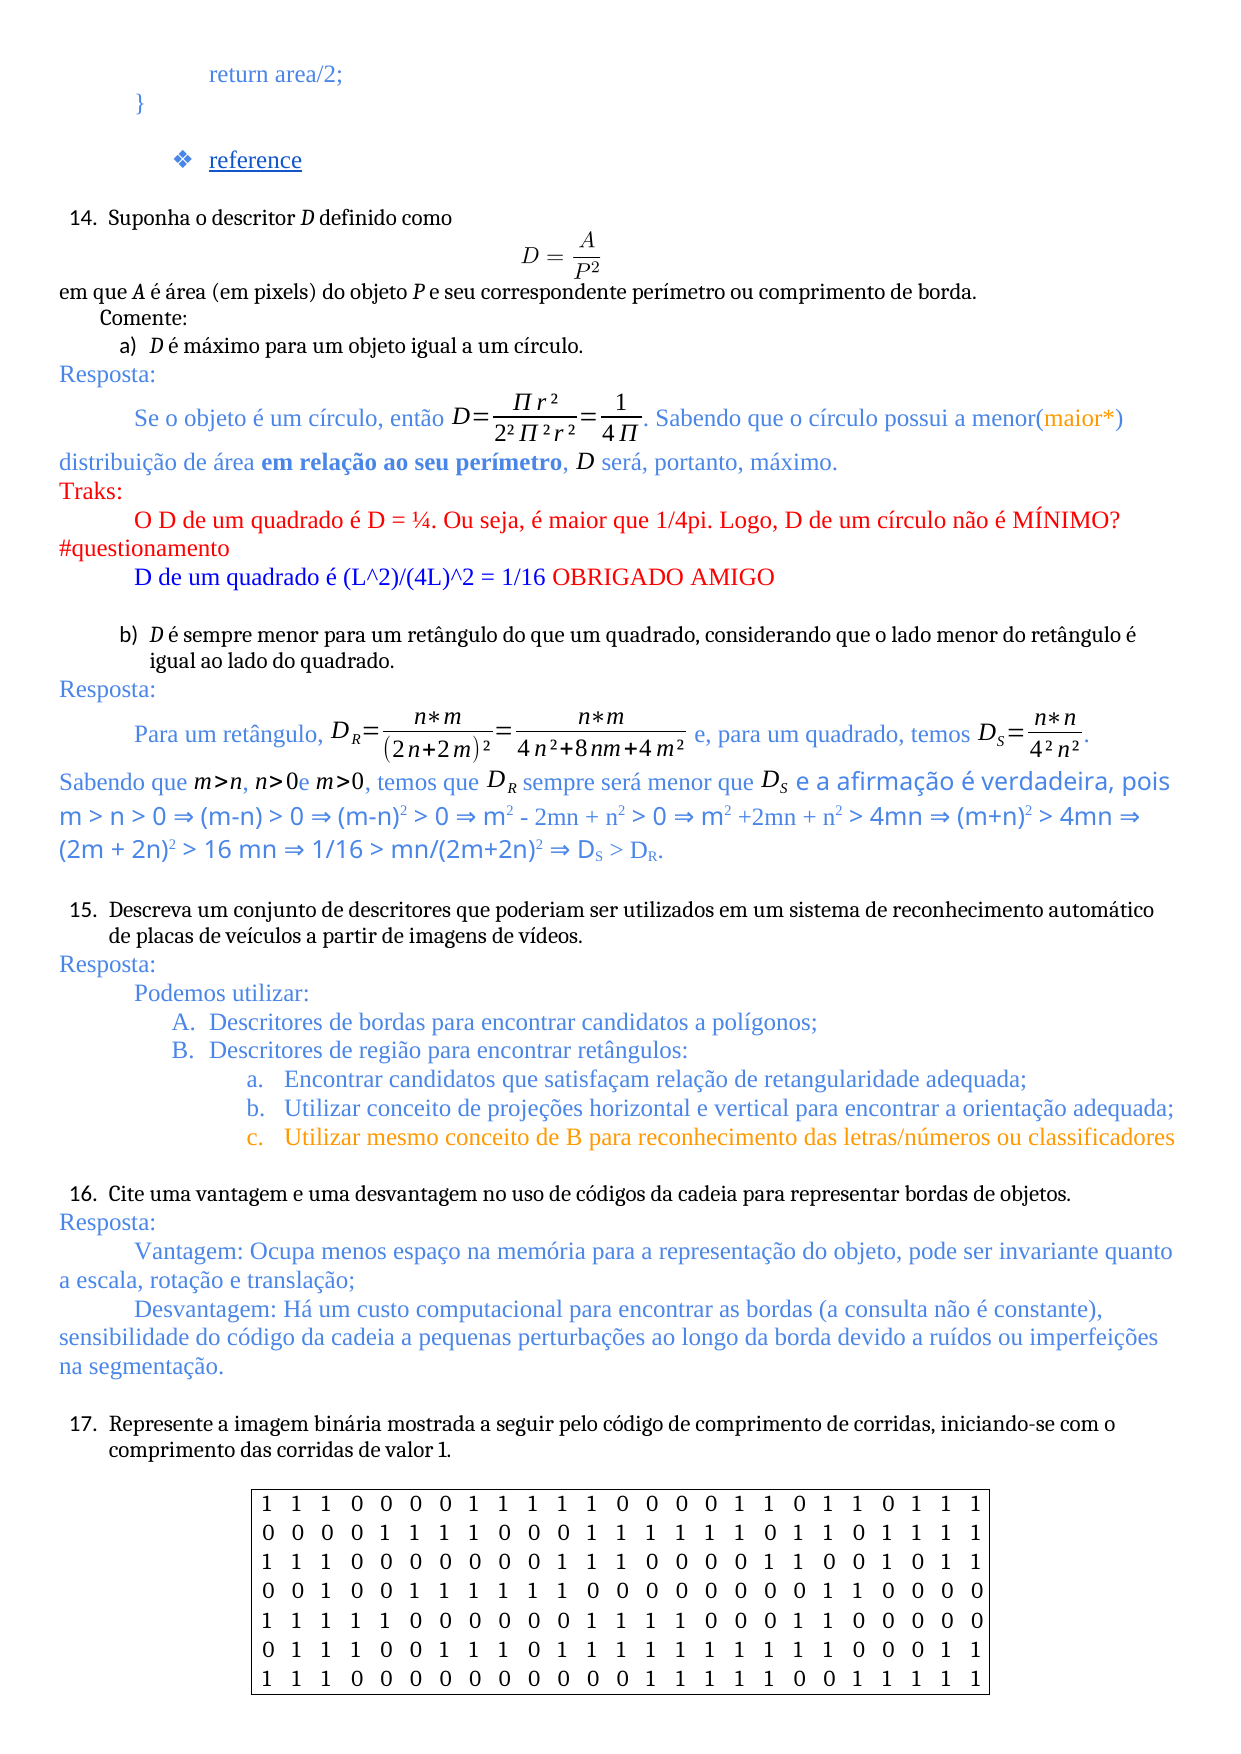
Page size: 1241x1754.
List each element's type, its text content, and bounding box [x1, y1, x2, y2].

table_cell 1 [664, 1606, 694, 1635]
table_cell 1 [428, 1577, 458, 1606]
table_cell 1 [724, 1635, 753, 1664]
table_header 0 [399, 1490, 428, 1518]
table_cell 1 [428, 1635, 458, 1664]
table_cell 1 [605, 1519, 635, 1548]
list Descritores de bordas para encontrar candidatos a polígonos; [171, 1007, 1181, 1036]
table_cell 0 [812, 1548, 841, 1577]
table_cell 0 [252, 1577, 281, 1606]
table_header 0 [871, 1490, 901, 1518]
table_cell 1 [252, 1606, 281, 1635]
table_cell 0 [252, 1635, 281, 1664]
table_cell 0 [369, 1635, 399, 1664]
picture [520, 230, 601, 279]
table_cell 0 [369, 1548, 399, 1577]
table_header 1 [458, 1490, 487, 1518]
table_cell 1 [724, 1664, 753, 1693]
text Vantagem: Ocupa menos espaço na memória para a representação do objeto, pode ser invariante quanto a escala, rotação e translação; [59, 1236, 1181, 1294]
table_cell 1 [487, 1577, 517, 1606]
table_cell 1 [546, 1548, 576, 1577]
text return area/2; [59, 59, 1181, 88]
text } [59, 88, 1181, 116]
table_cell 1 [901, 1519, 930, 1548]
list reference [171, 145, 1181, 174]
table_cell 1 [930, 1635, 959, 1664]
table_cell 1 [812, 1635, 841, 1664]
table_cell 1 [841, 1664, 871, 1693]
table_header 1 [487, 1490, 517, 1518]
table_header 1 [517, 1490, 546, 1518]
list Cite uma vantagem e uma desvantagem no uso de códigos da cadeia para representar bordas de objetos. [108, 1179, 1181, 1207]
table_cell 1 [252, 1548, 281, 1577]
list Utilizar conceito de projeções horizontal e vertical para encontrar a orientação adequada; [246, 1093, 1181, 1122]
table_cell 1 [871, 1519, 901, 1548]
table_cell 0 [871, 1606, 901, 1635]
table_cell 0 [399, 1548, 428, 1577]
table_cell 1 [812, 1519, 841, 1548]
table_cell 0 [605, 1664, 635, 1693]
table_cell 1 [576, 1606, 605, 1635]
table_cell 0 [399, 1606, 428, 1635]
list Encontrar candidatos que satisfaçam relação de retangularidade adequada; [246, 1064, 1181, 1093]
table_cell 1 [310, 1635, 339, 1664]
table_cell 0 [487, 1548, 517, 1577]
table_header 1 [252, 1490, 281, 1518]
table_cell 0 [546, 1664, 576, 1693]
table_cell 1 [252, 1664, 281, 1693]
table_cell 1 [635, 1519, 664, 1548]
table_cell 1 [783, 1635, 812, 1664]
table_cell 0 [635, 1548, 664, 1577]
table_header 1 [281, 1490, 310, 1518]
table_cell 0 [871, 1635, 901, 1664]
table_cell 0 [399, 1664, 428, 1693]
table_cell 0 [783, 1664, 812, 1693]
table_cell 0 [724, 1548, 753, 1577]
table_cell 0 [399, 1635, 428, 1664]
table_cell 0 [930, 1606, 959, 1635]
list D é sempre menor para um retângulo do que um quadrado, considerando que o lado menor do retângulo é igual ao lado do quadrado. [119, 620, 1181, 674]
table_cell 0 [576, 1577, 605, 1606]
table_header 0 [605, 1490, 635, 1518]
table_cell 1 [930, 1548, 959, 1577]
table_header 0 [340, 1490, 369, 1518]
table_cell 0 [340, 1548, 369, 1577]
table_cell 1 [399, 1519, 428, 1548]
table_cell 1 [281, 1635, 310, 1664]
list D é máximo para um objeto igual a um círculo. [149, 331, 1181, 359]
table_cell 0 [694, 1577, 723, 1606]
table_cell 1 [724, 1519, 753, 1548]
list Descreva um conjunto de descritores que poderiam ser utilizados em um sistema de reconhecimento automático de placas de veículos a partir de imagens de vídeos. [69, 895, 1181, 949]
table_header 0 [635, 1490, 664, 1518]
table_cell 0 [960, 1606, 989, 1635]
table_header 1 [753, 1490, 782, 1518]
table_cell 1 [694, 1519, 723, 1548]
table_header 1 [930, 1490, 959, 1518]
list Represente a imagem binária mostrada a seguir pelo código de comprimento de corridas, iniciando-se com o comprimento das corridas de valor 1. [69, 1409, 1181, 1463]
table_cell 0 [310, 1519, 339, 1548]
table_cell 1 [635, 1635, 664, 1664]
text em que A é área (em pixels) do objeto P e seu correspondente perímetro ou comprimento de borda. [59, 279, 1181, 305]
table_cell 0 [458, 1664, 487, 1693]
table_header 1 [960, 1490, 989, 1518]
table_header 1 [310, 1490, 339, 1518]
table_cell 0 [901, 1635, 930, 1664]
text Resposta: [59, 1207, 1181, 1236]
table_cell 0 [281, 1519, 310, 1548]
table_cell 0 [458, 1548, 487, 1577]
table_cell 0 [340, 1664, 369, 1693]
table_cell 0 [694, 1548, 723, 1577]
table_cell 0 [340, 1577, 369, 1606]
table_cell 0 [930, 1577, 959, 1606]
table_cell 0 [487, 1519, 517, 1548]
table_cell 1 [783, 1519, 812, 1548]
table_header 0 [783, 1490, 812, 1518]
table_header 0 [694, 1490, 723, 1518]
table_cell 0 [487, 1606, 517, 1635]
table_cell 1 [458, 1519, 487, 1548]
table_cell 0 [635, 1577, 664, 1606]
table_cell 1 [930, 1664, 959, 1693]
table_cell 0 [517, 1606, 546, 1635]
text O D de um quadrado é D = ¼. Ou seja, é maior que 1/4pi. Logo, D de um círculo não é MÍNIMO? #questionamento [59, 505, 1181, 562]
table_cell 1 [635, 1606, 664, 1635]
list Descritores de região para encontrar retângulos: [171, 1036, 1181, 1064]
table_cell 1 [310, 1577, 339, 1606]
text Se o objeto é um círculo, então . Sabendo que o círculo possui a menor(maior*) distribuição de área em relação ao seu perímetro, será, portanto, máximo. [59, 388, 1181, 476]
text Desvantagem: Há um custo computacional para encontrar as bordas (a consulta não é constante), sensibilidade do código da cadeia a pequenas perturbações ao longo da borda devido a ruídos ou imperfeições na segmentação. [59, 1294, 1181, 1380]
table_cell 0 [517, 1548, 546, 1577]
table_cell 0 [487, 1664, 517, 1693]
table_cell 1 [281, 1548, 310, 1577]
table_cell 1 [960, 1664, 989, 1693]
table_cell 1 [812, 1577, 841, 1606]
text D de um quadrado é (L^2)/(4L)^2 = 1/16 OBRIGADO AMIGO [59, 562, 1181, 591]
table_cell 0 [753, 1577, 782, 1606]
table_cell 0 [871, 1577, 901, 1606]
table_cell 1 [458, 1635, 487, 1664]
table_cell 0 [517, 1519, 546, 1548]
table_cell 1 [340, 1635, 369, 1664]
list Utilizar mesmo conceito de B para reconhecimento das letras/números ou classificadores [246, 1122, 1181, 1151]
table_cell 1 [694, 1664, 723, 1693]
table_cell 1 [605, 1606, 635, 1635]
table_cell 1 [281, 1664, 310, 1693]
table_cell 0 [576, 1664, 605, 1693]
table_cell 1 [576, 1635, 605, 1664]
table_cell 1 [546, 1635, 576, 1664]
table_cell 1 [930, 1519, 959, 1548]
table_header 1 [812, 1490, 841, 1518]
table_cell 1 [871, 1548, 901, 1577]
table_cell 1 [635, 1664, 664, 1693]
table_header 0 [369, 1490, 399, 1518]
table_cell 1 [605, 1635, 635, 1664]
table_header 1 [576, 1490, 605, 1518]
table_cell 0 [428, 1548, 458, 1577]
table_cell 1 [753, 1635, 782, 1664]
table_cell 0 [960, 1577, 989, 1606]
table_cell 1 [546, 1577, 576, 1606]
text Para um retângulo, e, para um quadrado, temos . Sabendo que , e , temos que sempre será menor que e a afirmação é verdadeira, pois m > n > 0 ⇒ (m-n) > 0 ⇒ (m-n)2 > 0 ⇒ m2 - 2mn + n2 > 0 ⇒ m2 +2mn + n2 > 4mn ⇒ (m+n)2 > 4mn ⇒ (2m + 2n)2 > 16 mn ⇒ 1/16 > mn/(2m+2n)2 ⇒ DS > DR. [59, 703, 1181, 866]
table_cell 0 [783, 1577, 812, 1606]
table_header 1 [901, 1490, 930, 1518]
table_cell 1 [428, 1519, 458, 1548]
table_cell 1 [901, 1664, 930, 1693]
table_cell 1 [783, 1548, 812, 1577]
text Podemos utilizar: [59, 978, 1181, 1007]
table_cell 0 [605, 1577, 635, 1606]
table_cell 1 [281, 1606, 310, 1635]
table_cell 1 [694, 1635, 723, 1664]
table_cell 1 [871, 1664, 901, 1693]
table_cell 0 [724, 1577, 753, 1606]
table_cell 1 [517, 1577, 546, 1606]
table_cell 0 [841, 1606, 871, 1635]
text Comente: [100, 305, 1181, 331]
text Resposta: [59, 359, 1181, 388]
table_cell 1 [664, 1664, 694, 1693]
table_cell 0 [340, 1519, 369, 1548]
text Resposta: [59, 949, 1181, 978]
table_cell 1 [664, 1519, 694, 1548]
table_cell 0 [369, 1664, 399, 1693]
table_cell 1 [664, 1635, 694, 1664]
table_cell 1 [310, 1548, 339, 1577]
table_header 1 [724, 1490, 753, 1518]
table_header 1 [841, 1490, 871, 1518]
table_cell 0 [664, 1577, 694, 1606]
table_cell 0 [901, 1606, 930, 1635]
table_cell 1 [960, 1635, 989, 1664]
table_cell 0 [901, 1548, 930, 1577]
table_cell 0 [812, 1664, 841, 1693]
table_cell 0 [281, 1577, 310, 1606]
table_cell 0 [517, 1635, 546, 1664]
table_cell 0 [753, 1519, 782, 1548]
table_cell 0 [841, 1635, 871, 1664]
table_cell 1 [340, 1606, 369, 1635]
table_cell 0 [517, 1664, 546, 1693]
list Suponha o descritor D definido como [108, 203, 1181, 231]
table_header 0 [428, 1490, 458, 1518]
table_cell 1 [960, 1519, 989, 1548]
table_cell 1 [753, 1664, 782, 1693]
table_cell 1 [960, 1548, 989, 1577]
table_cell 1 [576, 1519, 605, 1548]
table_cell 1 [576, 1548, 605, 1577]
table_cell 1 [605, 1548, 635, 1577]
table_cell 0 [841, 1548, 871, 1577]
table_cell 1 [841, 1577, 871, 1606]
table_cell 0 [841, 1519, 871, 1548]
table_header 1 [546, 1490, 576, 1518]
table_cell 0 [252, 1519, 281, 1548]
table_cell 0 [753, 1606, 782, 1635]
table_cell 1 [310, 1664, 339, 1693]
table_cell 0 [546, 1519, 576, 1548]
table_cell 1 [812, 1606, 841, 1635]
table_cell 1 [783, 1606, 812, 1635]
table_cell 0 [428, 1606, 458, 1635]
table_cell 1 [369, 1606, 399, 1635]
table_cell 1 [458, 1577, 487, 1606]
text Resposta: [59, 674, 1181, 703]
table_cell 0 [901, 1577, 930, 1606]
table_cell 1 [487, 1635, 517, 1664]
table_cell 0 [664, 1548, 694, 1577]
table_cell 1 [399, 1577, 428, 1606]
table_cell 0 [369, 1577, 399, 1606]
table_cell 0 [724, 1606, 753, 1635]
table_cell 0 [458, 1606, 487, 1635]
table_cell 1 [369, 1519, 399, 1548]
table_cell 0 [694, 1606, 723, 1635]
table_cell 0 [428, 1664, 458, 1693]
text Traks: [59, 476, 1181, 505]
table_header 0 [664, 1490, 694, 1518]
table_cell 0 [546, 1606, 576, 1635]
table_cell 1 [310, 1606, 339, 1635]
table_cell 1 [753, 1548, 782, 1577]
